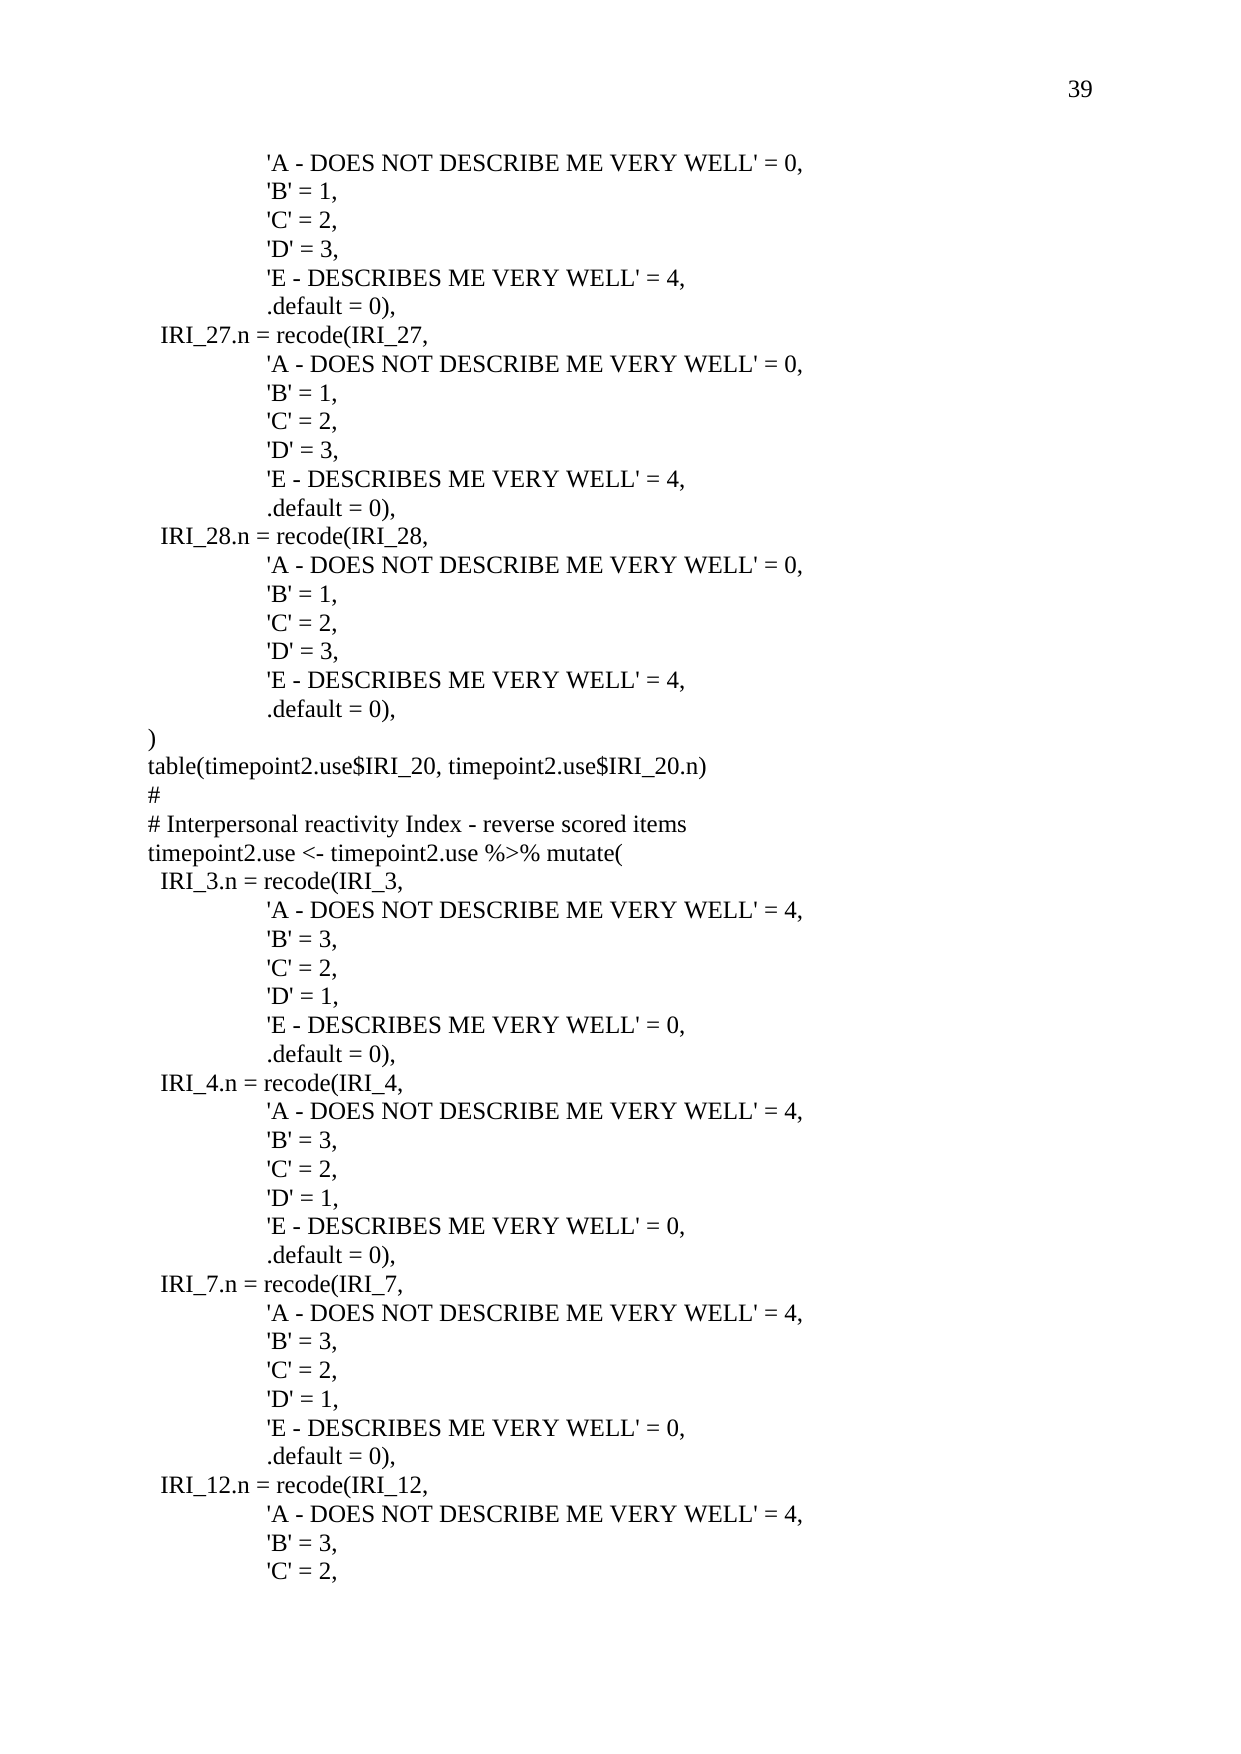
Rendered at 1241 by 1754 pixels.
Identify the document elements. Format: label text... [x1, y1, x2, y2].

text IRI_12.n = recode(IRI_12, [148, 1470, 1092, 1499]
text 'D' = 1, [148, 1384, 1092, 1413]
text 'C' = 2, [148, 406, 1092, 435]
text 'D' = 3, [148, 234, 1092, 263]
text IRI_28.n = recode(IRI_28, [148, 521, 1092, 550]
text 'C' = 2, [148, 1556, 1092, 1585]
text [148, 1499, 1092, 1528]
text .default = 0), [148, 1240, 1092, 1269]
text IRI_4.n = recode(IRI_4, [148, 1068, 1092, 1096]
text ) [148, 723, 1092, 751]
text # Interpersonal reactivity Index - reverse scored items [148, 809, 1092, 838]
text 'A - DOES NOT DESCRIBE ME VERY WELL' = 4, [148, 1096, 1092, 1125]
text .default = 0), [148, 1441, 1092, 1470]
text 'B' = 3, [148, 1326, 1092, 1355]
text 'B' = 1, [148, 579, 1092, 608]
text 'D' = 3, [148, 636, 1092, 665]
text 'C' = 2, [148, 1154, 1092, 1183]
text 'A - DOES NOT DESCRIBE ME VERY WELL' = 0, [148, 550, 1092, 579]
text 'E - DESCRIBES ME VERY WELL' = 0, [148, 1010, 1092, 1039]
text 'D' = 1, [148, 1183, 1092, 1211]
text .default = 0), [148, 1039, 1092, 1068]
text 'D' = 1, [148, 981, 1092, 1010]
text .default = 0), [148, 291, 1092, 320]
text 'C' = 2, [148, 205, 1092, 234]
text .default = 0), [148, 493, 1092, 521]
text 'C' = 2, [148, 953, 1092, 981]
text timepoint2.use <- timepoint2.use %>% mutate( [148, 838, 1092, 866]
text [148, 148, 1092, 176]
text IRI_7.n = recode(IRI_7, [148, 1269, 1092, 1298]
text 'B' = 1, [148, 176, 1092, 205]
text 'E - DESCRIBES ME VERY WELL' = 0, [148, 1211, 1092, 1240]
text 'B' = 1, [148, 378, 1092, 406]
text 'C' = 2, [148, 608, 1092, 636]
text 'E - DESCRIBES ME VERY WELL' = 4, [148, 464, 1092, 493]
text 'B' = 3, [148, 1125, 1092, 1154]
text 'E - DESCRIBES ME VERY WELL' = 0, [148, 1413, 1092, 1441]
text IRI_3.n = recode(IRI_3, [148, 866, 1092, 895]
text .default = 0), [148, 694, 1092, 723]
text 'A - DOES NOT DESCRIBE ME VERY WELL' = 4, [148, 1298, 1092, 1326]
text IRI_27.n = recode(IRI_27, [148, 320, 1092, 349]
text 'A - DOES NOT DESCRIBE ME VERY WELL' = 4, [148, 895, 1092, 924]
text 'E - DESCRIBES ME VERY WELL' = 4, [148, 665, 1092, 694]
text 'B' = 3, [148, 1528, 1092, 1556]
text table(timepoint2.use$IRI_20, timepoint2.use$IRI_20.n) [148, 751, 1092, 780]
text 'B' = 3, [148, 924, 1092, 953]
text 'D' = 3, [148, 435, 1092, 464]
text 'E - DESCRIBES ME VERY WELL' = 4, [148, 263, 1092, 291]
text # [148, 780, 1092, 809]
text 'C' = 2, [148, 1355, 1092, 1384]
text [148, 349, 1092, 378]
